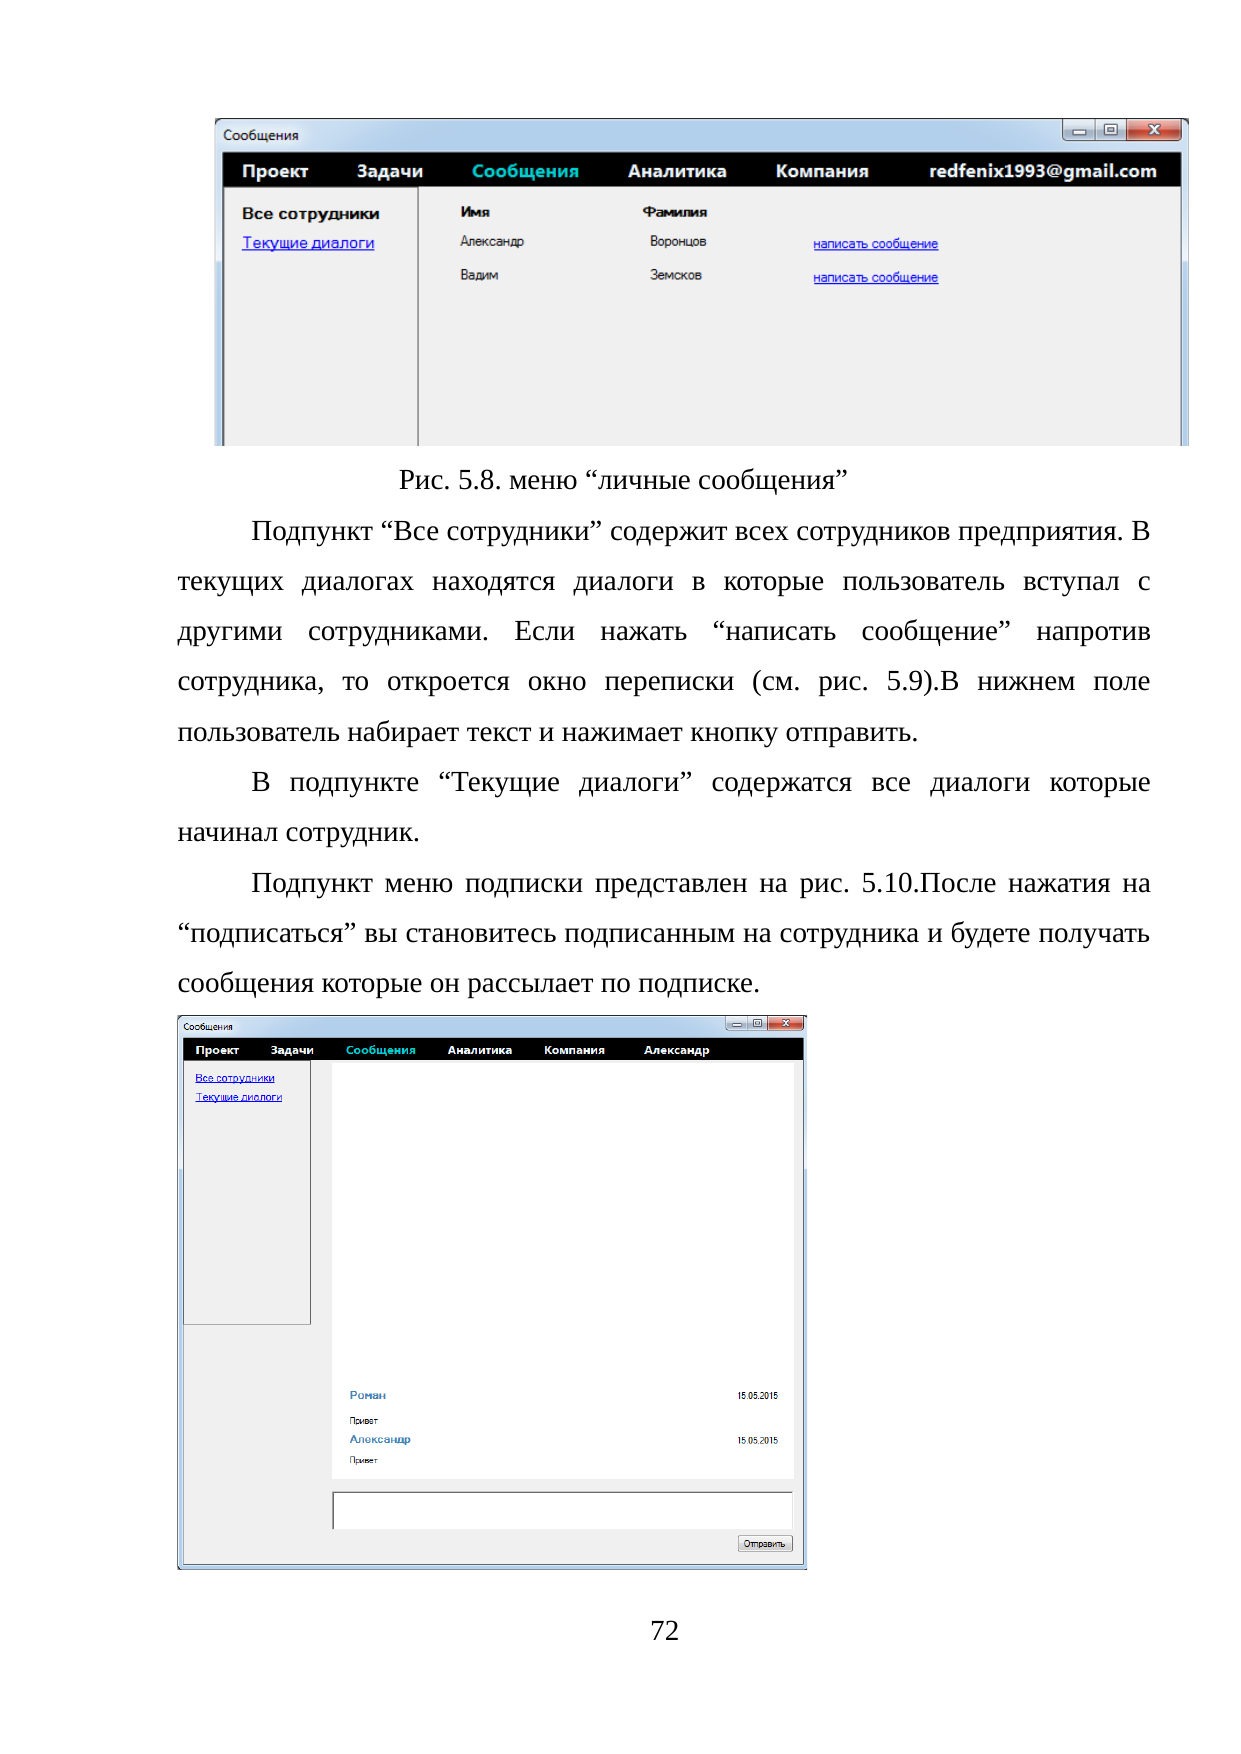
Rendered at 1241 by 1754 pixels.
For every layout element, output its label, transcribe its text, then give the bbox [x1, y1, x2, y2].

text Подпункт “Все сотрудники” содержит всех сотрудников предприятия. В текущих диалогах находятся диалоги в которые пользователь вступал с другими сотрудниками. Если нажать “написать сообщение” напротив сотрудника, то откроется окно переписки (см. рис. 5.9).В нижнем поле пользователь набирает текст и нажимает кнопку отправить. [177, 513, 1152, 747]
picture [177, 1015, 808, 1570]
text Подпункт меню подписки представлен на рис. 5.10.После нажатия на “подписаться” вы становитесь подписанным на сотрудника и будете получать сообщения которые он рассылает по подписке. [177, 865, 1152, 999]
text Рис. 5.8. меню “личные сообщения” [215, 446, 1152, 496]
text В подпункте “Текущие диалоги” содержатся все диалоги которые начинал сотрудник. [177, 764, 1152, 848]
picture [214, 118, 1189, 446]
